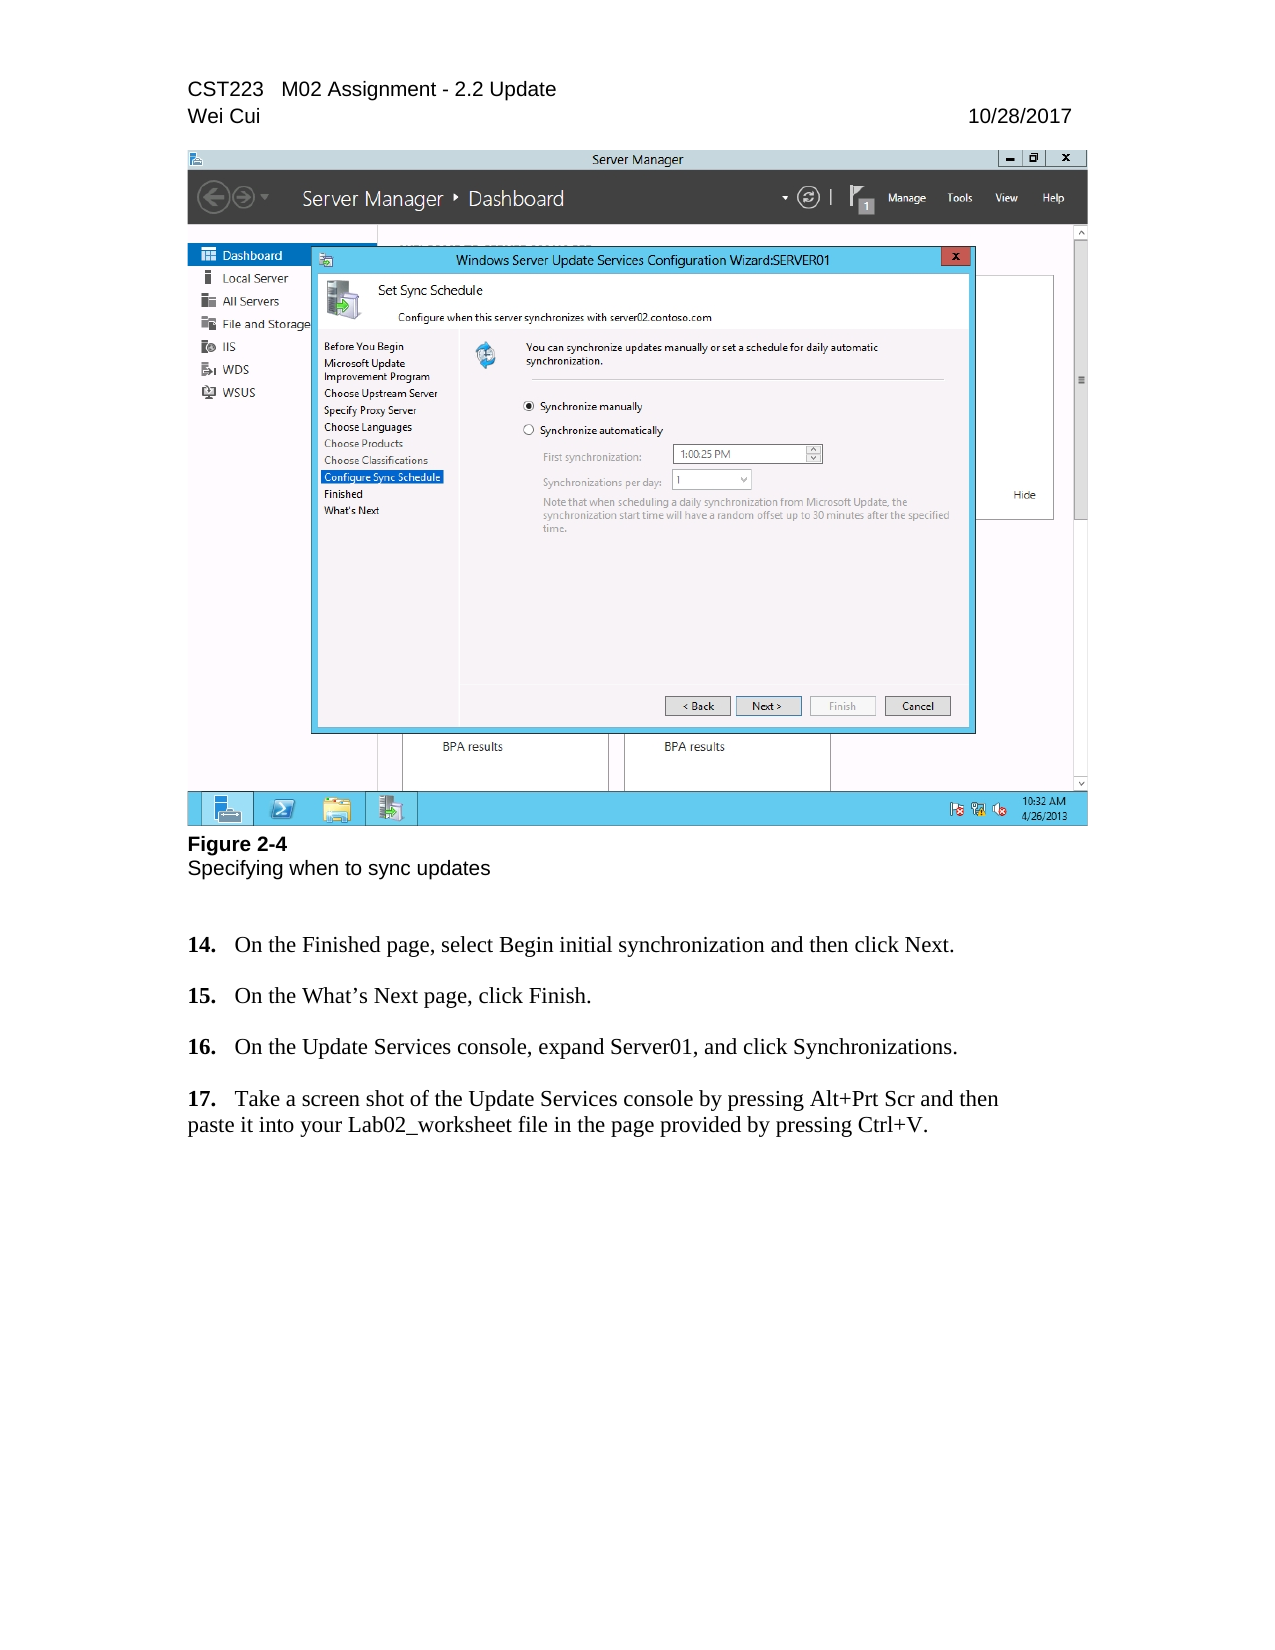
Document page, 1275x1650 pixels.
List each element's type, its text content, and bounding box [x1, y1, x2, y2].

text 16. On the Update Services console, expand Server01, and click Synchronizations. [187, 1033, 1022, 1060]
text Figure 2-4 [187, 831, 1087, 855]
picture [187, 150, 1088, 826]
text 15. On the What’s Next page, click Finish. [187, 982, 1022, 1008]
text 17. Take a screen shot of the Update Services console by pressing Alt+Prt Scr and then paste it into your Lab02_worksheet file in the page provided by pressing Ctrl+V. [187, 1085, 1022, 1137]
text Specifying when to sync updates [187, 855, 1087, 879]
text 14. On the Finished page, select Begin initial synchronization and then click Next. [187, 931, 1022, 957]
